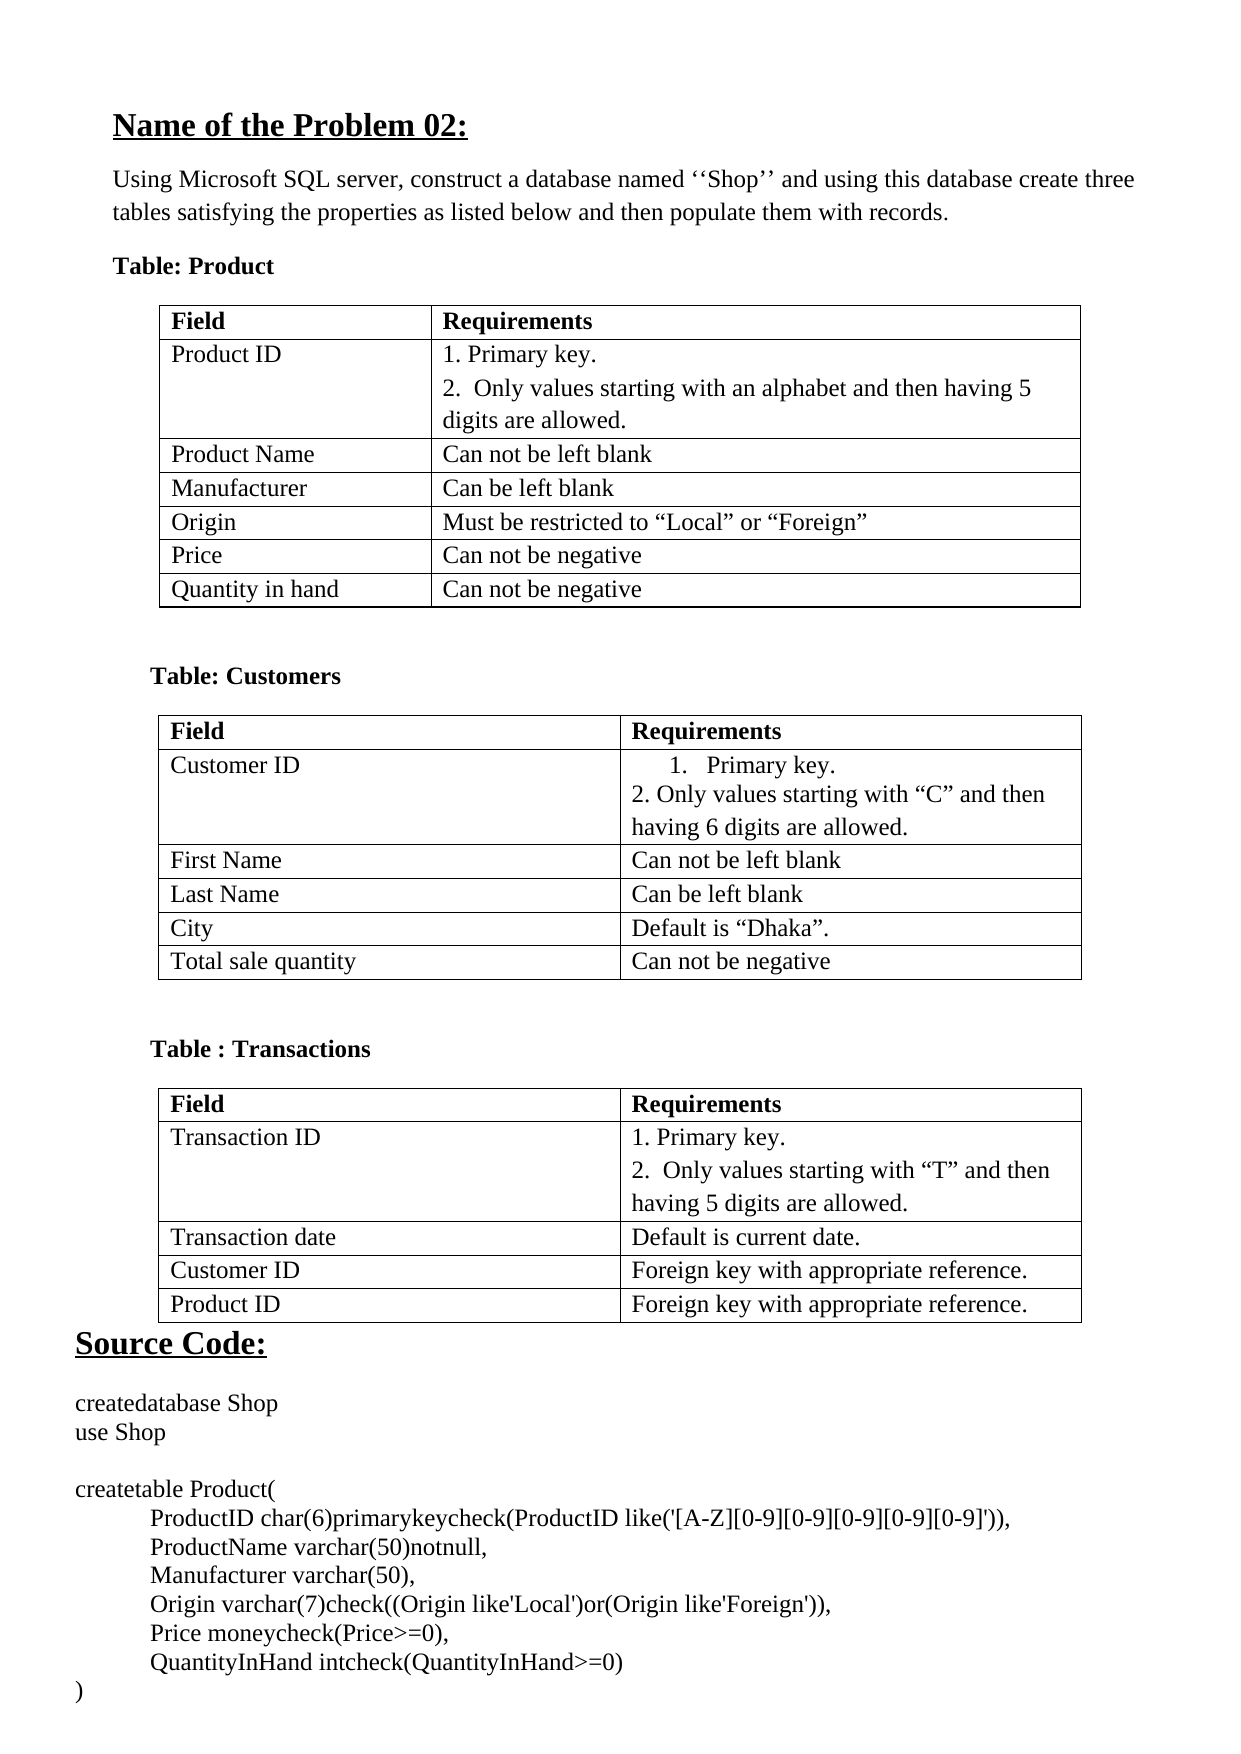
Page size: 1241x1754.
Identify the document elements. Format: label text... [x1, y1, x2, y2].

table_cell Transaction date [159, 1222, 620, 1254]
table_cell Foreign key with appropriate reference. [621, 1256, 1081, 1288]
text ProductName varchar(50)notnull, [75, 1532, 1165, 1560]
table_cell Quantity in hand [160, 574, 431, 606]
table_header Field [159, 1089, 620, 1121]
text ) [75, 1675, 1165, 1704]
table_cell First Name [159, 845, 620, 878]
text createdatabase Shop [75, 1388, 1165, 1417]
text Origin varchar(7)check((Origin like'Local')or(Origin like'Foreign')), [75, 1589, 1165, 1618]
table_cell 1. Primary key. 2. Only values starting with an alphabet and then having 5 digits are allowed. [432, 340, 1080, 438]
table_cell Can not be negative [621, 946, 1081, 979]
table_cell Price [160, 540, 431, 573]
table_header Requirements [621, 1089, 1081, 1121]
table_cell Can not be left blank [432, 439, 1080, 472]
text Price moneycheck(Price>=0), [75, 1618, 1165, 1647]
text use Shop [75, 1417, 1165, 1445]
table_cell Product ID [160, 340, 431, 438]
text createtable Product( [75, 1474, 1165, 1503]
table_cell Can be left blank [621, 879, 1081, 912]
table_cell Must be restricted to “Local” or “Foreign” [432, 507, 1080, 539]
text Manufacturer varchar(50), [75, 1560, 1165, 1589]
text Name of the Problem 02: [112, 105, 1165, 143]
table_cell Default is current date. [621, 1222, 1081, 1254]
table_cell Default is “Dhaka”. [621, 913, 1081, 945]
table_cell Manufacturer [160, 473, 431, 506]
table_cell Foreign key with appropriate reference. [621, 1289, 1081, 1322]
table_cell Product ID [159, 1289, 620, 1322]
table_cell Primary key. 2. Only values starting with “C” and then having 6 digits are allowed. [621, 750, 1081, 844]
text Table : Transactions [75, 1034, 1165, 1062]
table_header Requirements [621, 716, 1081, 749]
table_cell Total sale quantity [159, 946, 620, 979]
table_cell Product Name [160, 439, 431, 472]
table_header Field [160, 306, 431, 338]
table_cell Can not be negative [432, 574, 1080, 606]
table_cell Can not be left blank [621, 845, 1081, 878]
table_cell City [159, 913, 620, 945]
text Using Microsoft SQL server, construct a database named ‘‘Shop’’ and using this database create three tables satisfying the properties as listed below and then populate them with records. [112, 164, 1165, 226]
table_header Field [159, 716, 620, 749]
table_cell Origin [160, 507, 431, 539]
text Table: Product [112, 251, 1165, 280]
text Source Code: [75, 1323, 1165, 1361]
table_cell 1. Primary key. 2. Only values starting with “T” and then having 5 digits are allowed. [621, 1122, 1081, 1221]
text QuantityInHand intcheck(QuantityInHand>=0) [75, 1647, 1165, 1675]
text Table: Customers [75, 661, 1165, 690]
table_cell Transaction ID [159, 1122, 620, 1221]
text ProductID char(6)primarykeycheck(ProductID like('[A-Z][0-9][0-9][0-9][0-9][0-9]')), [75, 1503, 1165, 1532]
table_cell Last Name [159, 879, 620, 912]
table_cell Customer ID [159, 1256, 620, 1288]
table_cell Customer ID [159, 750, 620, 844]
table_header Requirements [432, 306, 1080, 338]
table_cell Can not be negative [432, 540, 1080, 573]
table_cell Can be left blank [432, 473, 1080, 506]
